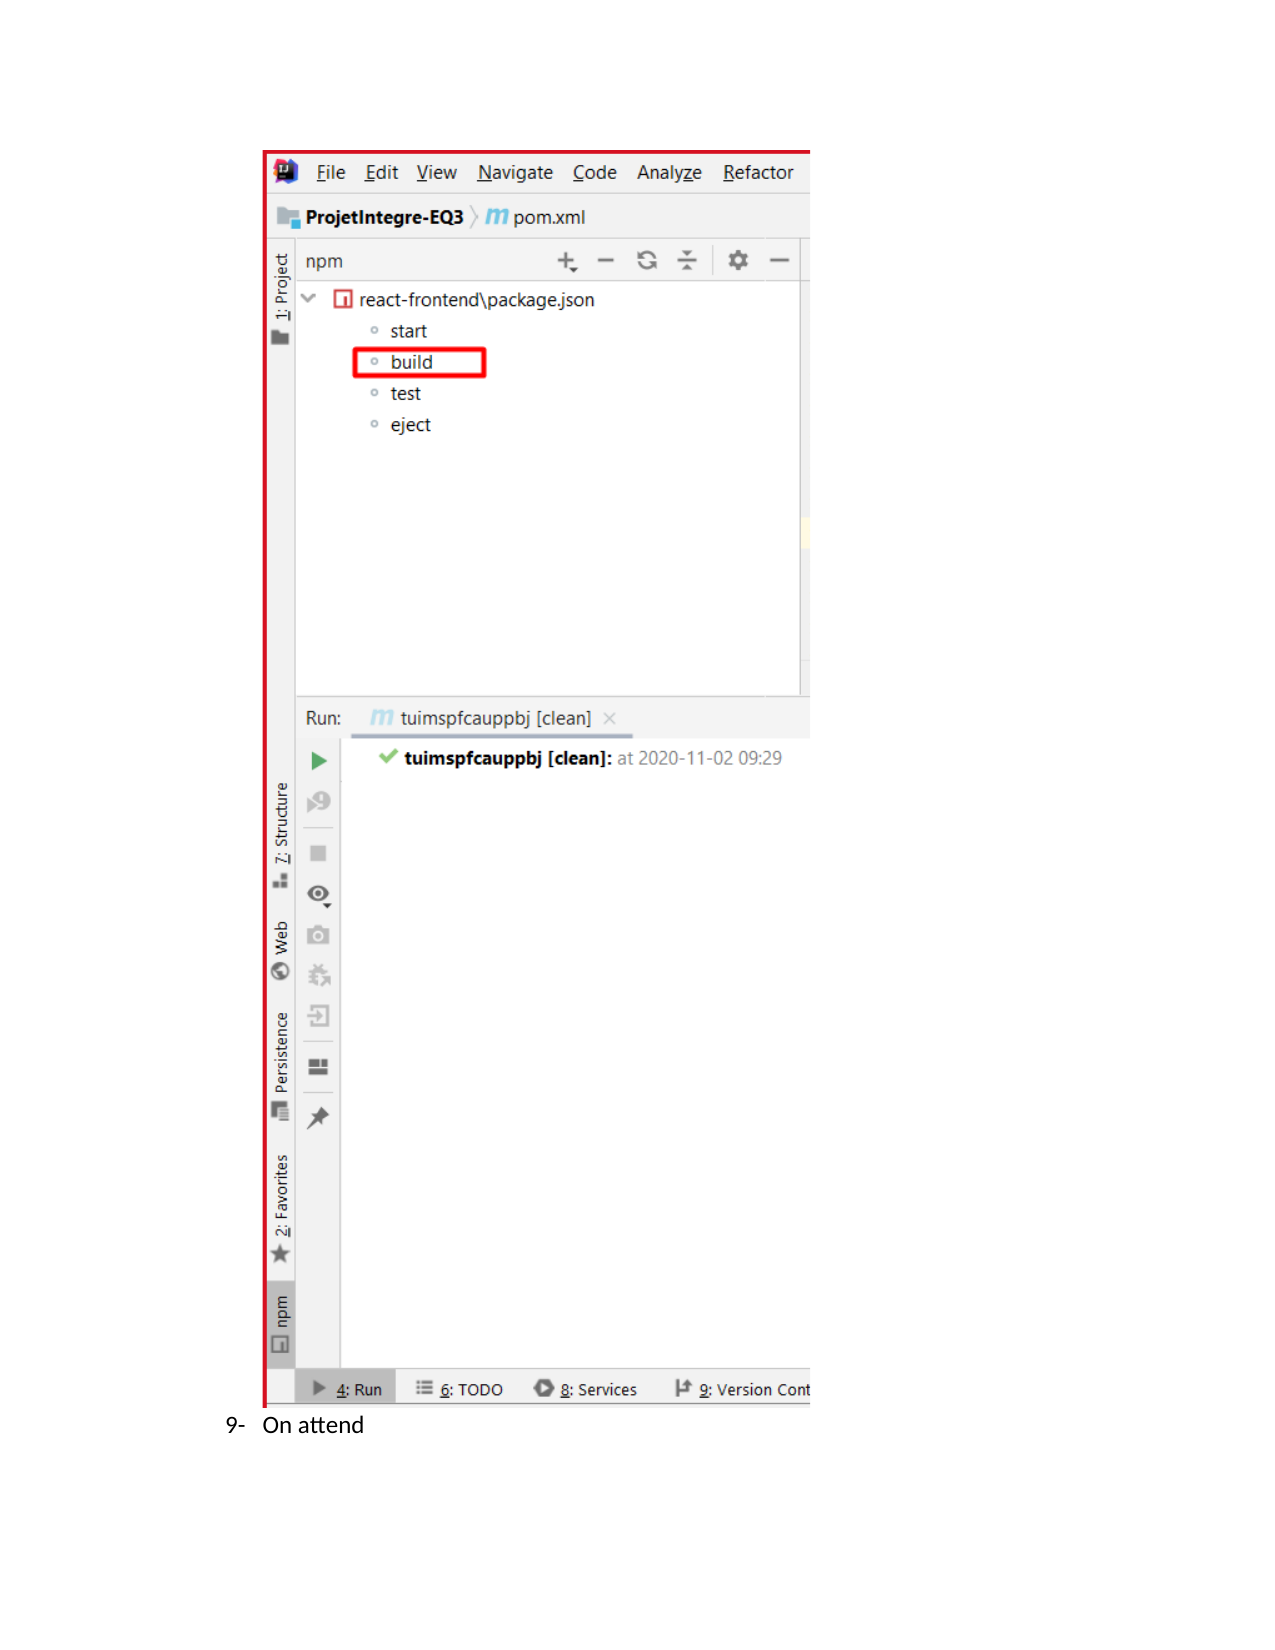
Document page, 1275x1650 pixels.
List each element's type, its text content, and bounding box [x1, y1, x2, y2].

picture [262, 150, 811, 1408]
list On attend [225, 1409, 1087, 1440]
